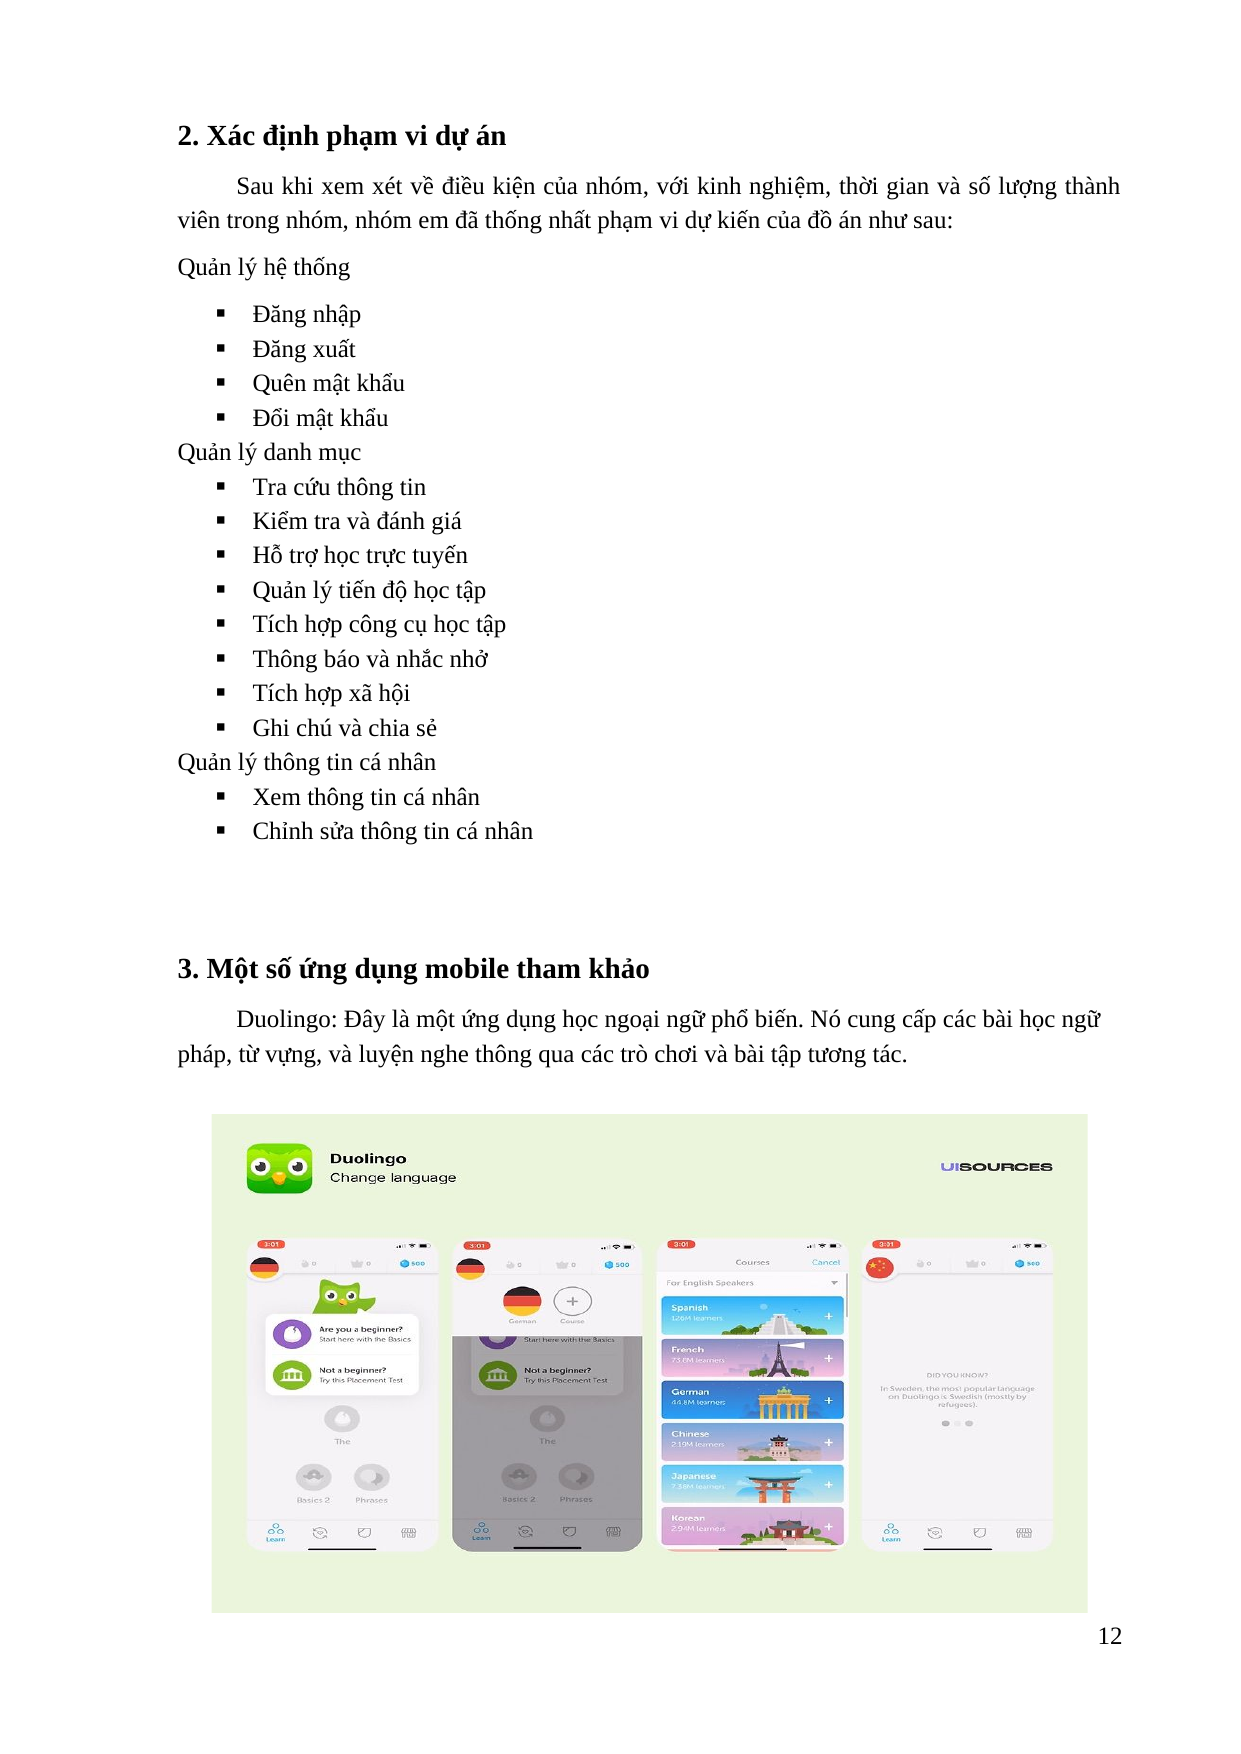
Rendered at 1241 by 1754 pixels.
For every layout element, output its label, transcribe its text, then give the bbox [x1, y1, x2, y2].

list Chỉnh sửa thông tin cá nhân [215, 816, 1122, 845]
list Hỗ trợ học trực tuyến [215, 541, 1122, 569]
list Tra cứu thông tin [215, 472, 1122, 500]
list Quản lý thông tin cá nhân [177, 747, 1122, 776]
subtitle 2. Xác định phạm vi dự án [177, 118, 1122, 152]
text Duolingo: Đây là một ứng dụng học ngoại ngữ phổ biến. Nó cung cấp các bài học ngữ pháp, từ vựng, và luyện nghe thông qua các trò chơi và bài tập tương tác. [177, 1004, 1122, 1068]
text Quản lý hệ thống [177, 252, 1122, 281]
list Tích hợp công cụ học tập [215, 609, 1122, 638]
list Đăng xuất [215, 334, 1122, 362]
list Thông báo và nhắc nhở [215, 644, 1122, 673]
list Đăng nhập [215, 299, 1122, 328]
list Đổi mật khẩu [215, 403, 1122, 431]
list Xem thông tin cá nhân [215, 782, 1122, 811]
list Kiểm tra và đánh giá [215, 506, 1122, 535]
subtitle 3. Một số ứng dụng mobile tham khảo [177, 952, 1122, 985]
picture [211, 1114, 1088, 1613]
list Ghi chú và chia sẻ [215, 713, 1122, 742]
text Sau khi xem xét về điều kiện của nhóm, với kinh nghiệm, thời gian và số lượng thành viên trong nhóm, nhóm em đã thống nhất phạm vi dự kiến của đồ án như sau: [177, 171, 1122, 234]
list Quản lý danh mục [177, 437, 1122, 466]
list Quản lý tiến độ học tập [215, 575, 1122, 604]
list Tích hợp xã hội [215, 678, 1122, 707]
list Quên mật khẩu [215, 368, 1122, 397]
